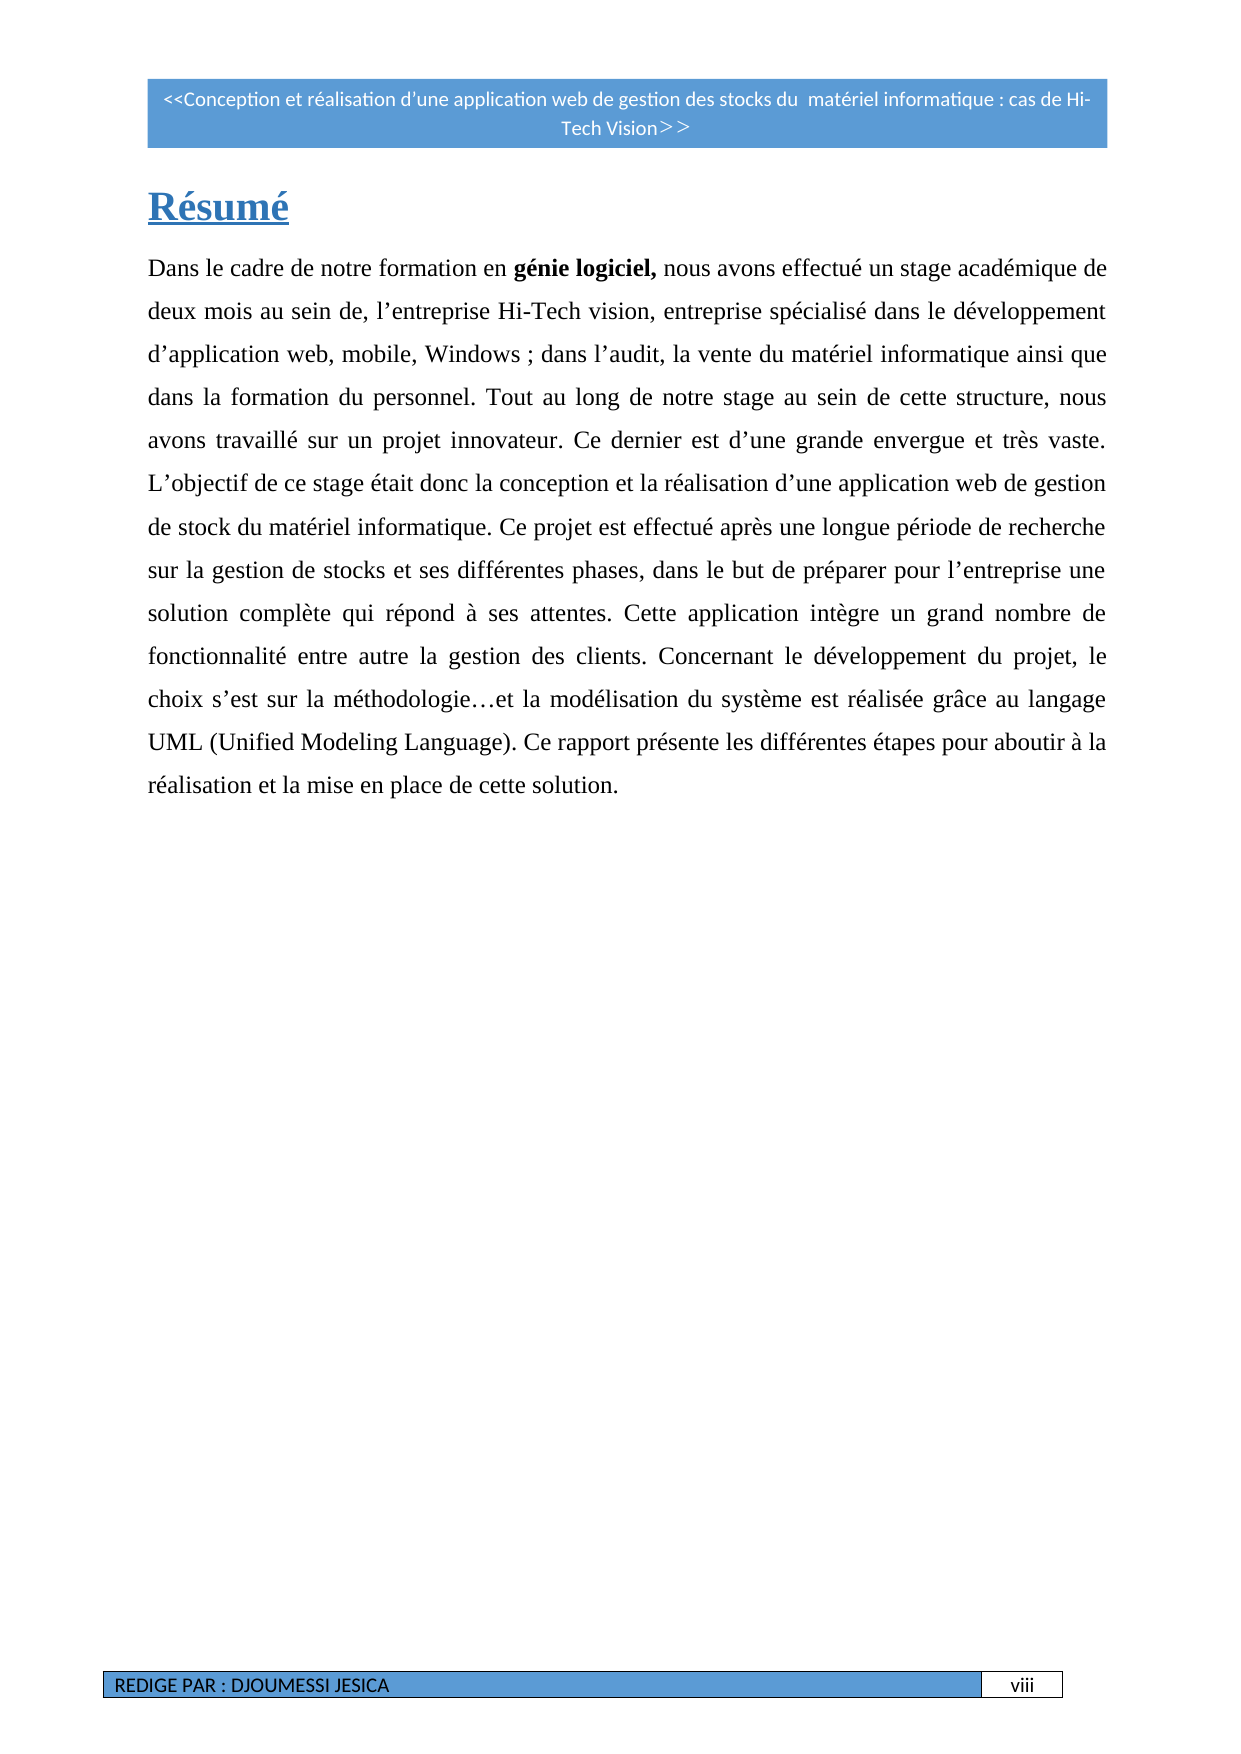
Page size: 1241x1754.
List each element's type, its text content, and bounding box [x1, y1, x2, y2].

subtitle Résumé [148, 181, 1107, 229]
text Dans le cadre de notre formation en génie logiciel, nous avons effectué un stage académique de deux mois au sein de, l’entreprise Hi-Tech vision, entreprise spécialisé dans le développement d’application web, mobile, Windows ; dans l’audit, la vente du matériel informatique ainsi que dans la formation du personnel. Tout au long de notre stage au sein de cette structure, nous avons travaillé sur un projet innovateur. Ce dernier est d’une grande envergue et très vaste. L’objectif de ce stage était donc la conception et la réalisation d’une application web de gestion de stock du matériel informatique. Ce projet est effectué après une longue période de recherche sur la gestion de stocks et ses différentes phases, dans le but de préparer pour l’entreprise une solution complète qui répond à ses attentes. Cette application intègre un grand nombre de fonctionnalité entre autre la gestion des clients. Concernant le développement du projet, le choix s’est sur la méthodologie…et la modélisation du système est réalisée grâce au langage UML (Unified Modeling Language). Ce rapport présente les différentes étapes pour aboutir à la réalisation et la mise en place de cette solution. [148, 253, 1107, 799]
